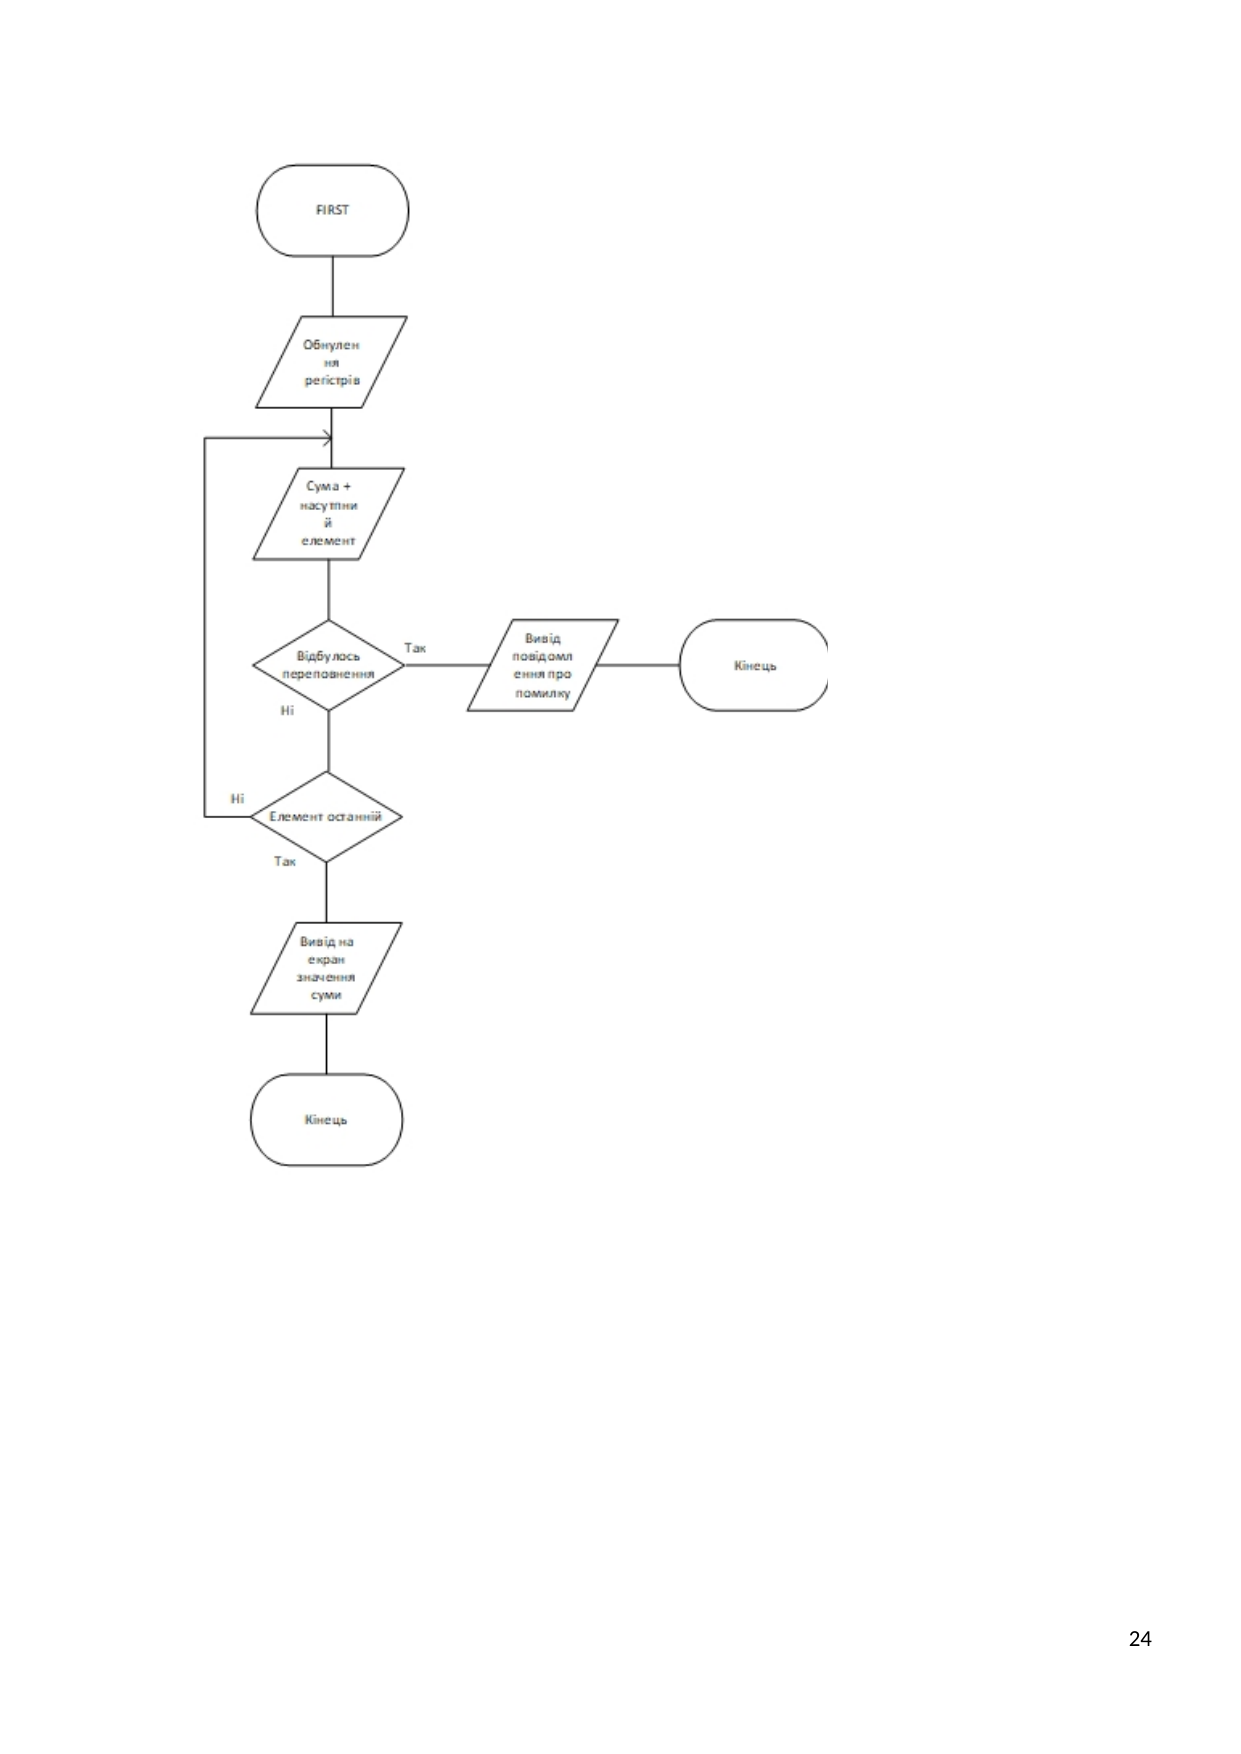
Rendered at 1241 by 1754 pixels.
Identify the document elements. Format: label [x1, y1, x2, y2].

picture [116, 88, 831, 1727]
